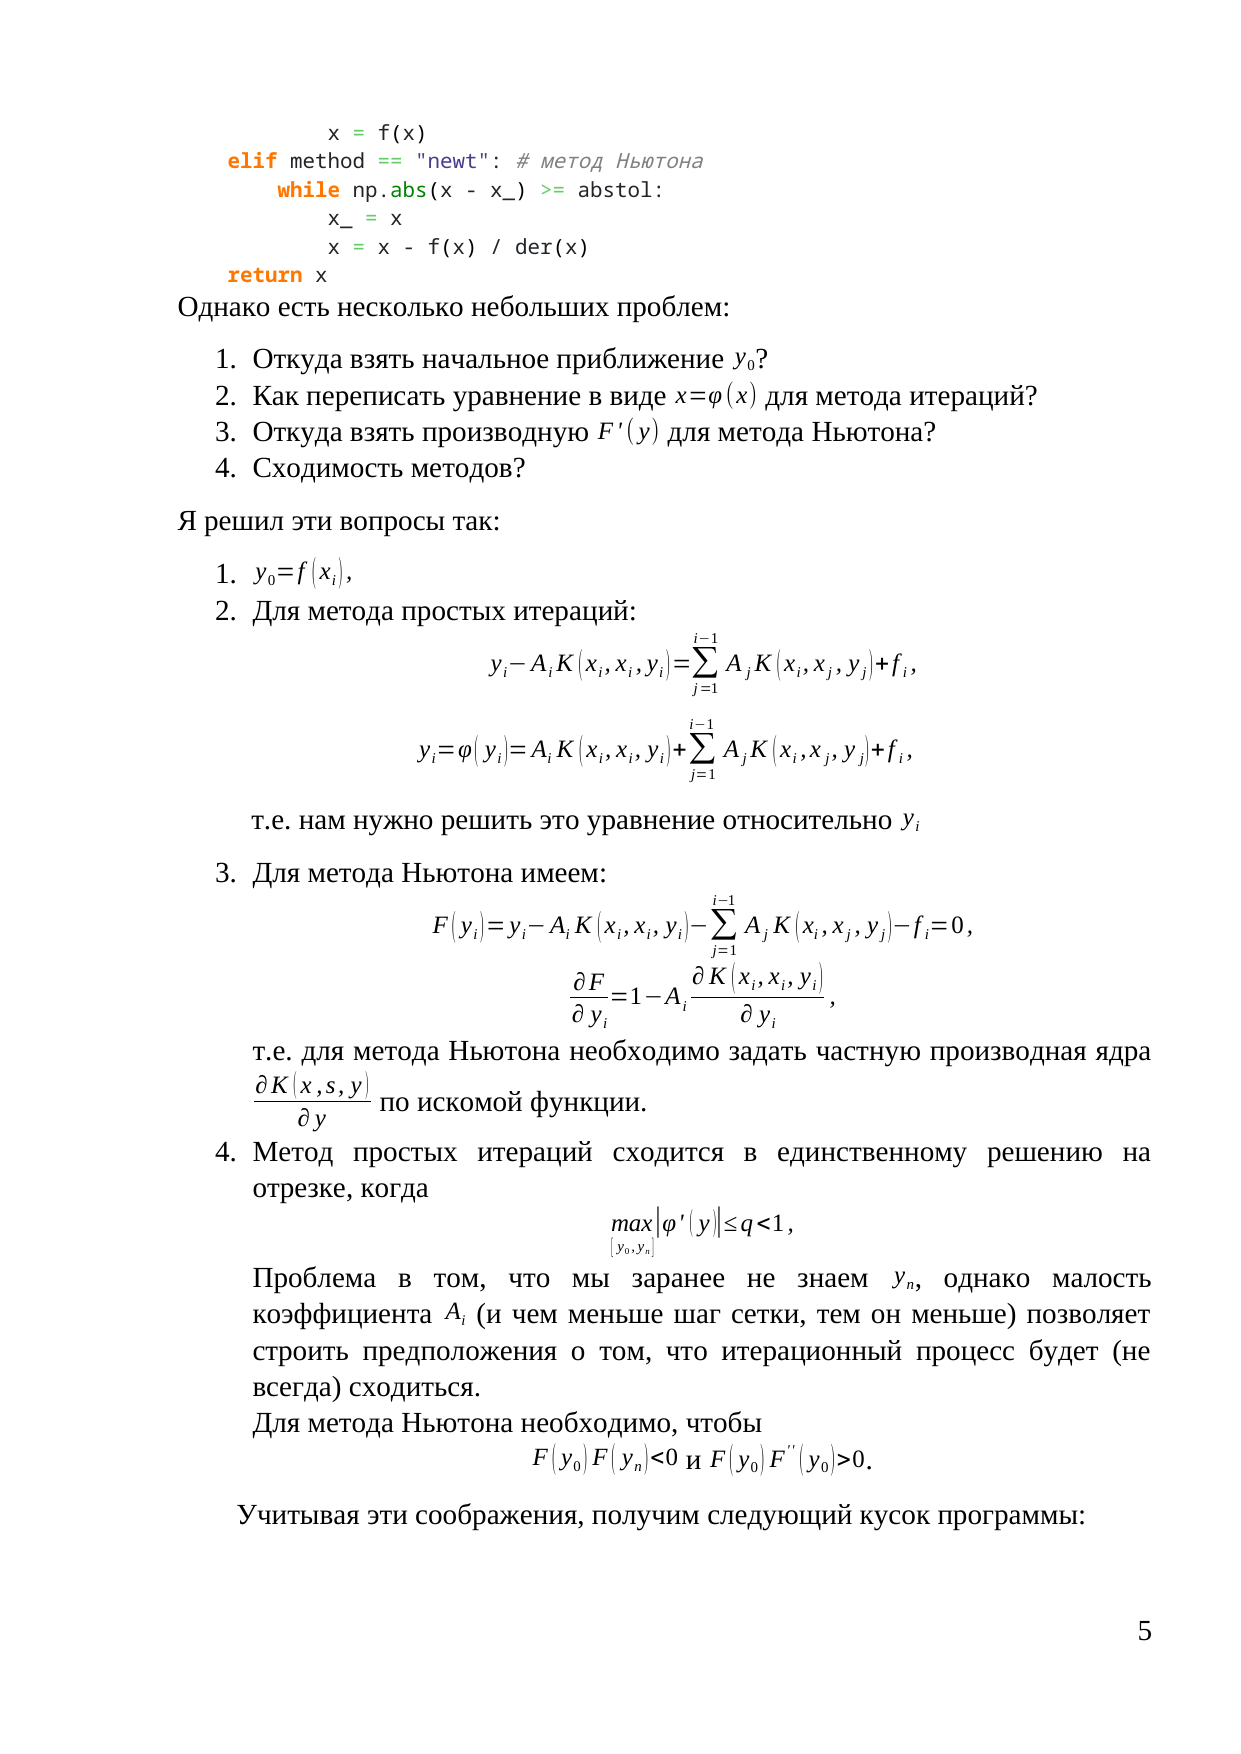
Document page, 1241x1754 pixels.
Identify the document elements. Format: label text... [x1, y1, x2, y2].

text return x [177, 260, 1152, 289]
list Для метода простых итераций: [215, 593, 1152, 626]
list Откуда взять производную для метода Ньютона? [215, 414, 1152, 447]
text Однако есть несколько небольших проблем: [177, 289, 1152, 322]
text while np.abs(x - x_) >= abstol: [177, 175, 1152, 203]
text x = f(x) [177, 118, 1152, 147]
list т.е. для метода Ньютона необходимо задать частную производная ядра по искомой функции. [252, 1033, 1152, 1132]
list Сходимость методов? [215, 450, 1152, 483]
text Я решил эти вопросы так: [177, 503, 1152, 536]
list Для метода Ньютона имеем: [215, 855, 1152, 888]
text elif method == "newt": # метод Ньютона [177, 147, 1152, 175]
list и . [252, 1441, 1152, 1478]
list Как переписать уравнение в виде для метода итераций? [215, 378, 1152, 411]
list Для метода Ньютона необходимо, чтобы [252, 1405, 1152, 1438]
list Метод простых итераций сходится в единственному решению на отрезке, когда [215, 1134, 1152, 1204]
text т.е. нам нужно решить это уравнение относительно [177, 802, 1152, 836]
text x_ = x [177, 203, 1152, 232]
text x = x - f(x) / der(x) [177, 232, 1152, 260]
list Проблема в том, что мы заранее не знаем , однако малость коэффициента (и чем меньше шаг сетки, тем он меньше) позволяет строить предположения о том, что итерационный процесс будет (не всегда) сходиться. [252, 1260, 1152, 1402]
list Откуда взять начальное приближение ? [215, 342, 1152, 375]
text Учитывая эти соображения, получим следующий кусок программы: [177, 1497, 1152, 1530]
